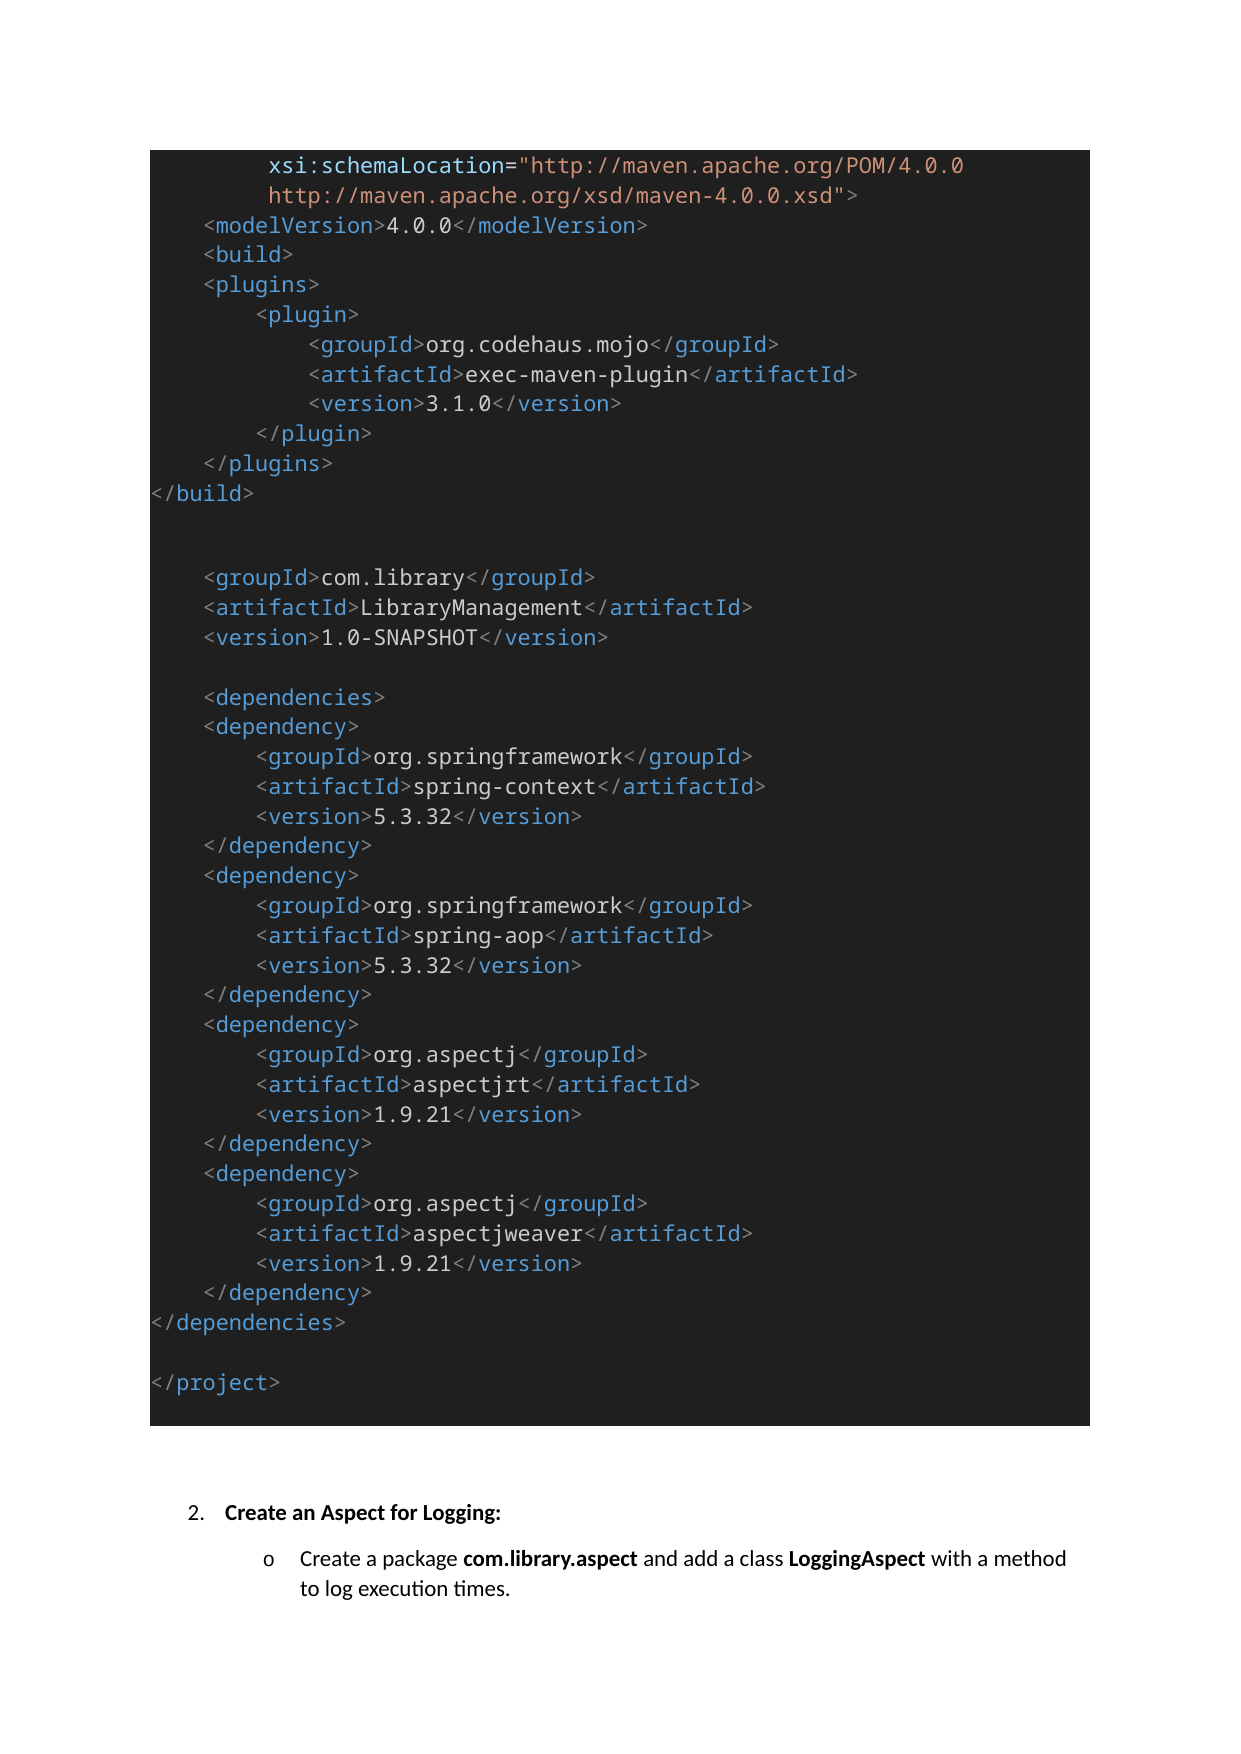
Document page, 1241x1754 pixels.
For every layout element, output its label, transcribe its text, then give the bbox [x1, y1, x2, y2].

text <groupId>org.springframework</groupId> [150, 741, 1090, 771]
text <groupId>org.springframework</groupId> [150, 890, 1090, 920]
text <groupId>org.aspectj</groupId> [150, 1188, 1090, 1218]
text </plugin> [150, 418, 1090, 448]
text xsi:schemaLocation="http://maven.apache.org/POM/4.0.0 [150, 150, 1090, 180]
text <version>5.3.32</version> [150, 801, 1090, 830]
text </project> [150, 1367, 1090, 1396]
text <version>1.0-SNAPSHOT</version> [150, 622, 1090, 652]
text <modelVersion>4.0.0</modelVersion> [150, 209, 1090, 239]
text <artifactId>spring-context</artifactId> [150, 771, 1090, 801]
text </dependency> [150, 979, 1090, 1009]
text <artifactId>exec-maven-plugin</artifactId> [150, 358, 1090, 388]
text <dependency> [150, 860, 1090, 890]
text <version>1.9.21</version> [150, 1247, 1090, 1277]
text http://maven.apache.org/xsd/maven-4.0.0.xsd"> [150, 180, 1090, 209]
text <plugins> [150, 269, 1090, 299]
text <artifactId>LibraryManagement</artifactId> [150, 592, 1090, 622]
text <groupId>org.codehaus.mojo</groupId> [150, 329, 1090, 358]
list Create an Aspect for Logging: [187, 1498, 1090, 1526]
text </build> [150, 478, 1090, 507]
text <dependencies> [150, 681, 1090, 711]
text <version>3.1.0</version> [150, 388, 1090, 418]
text <artifactId>aspectjrt</artifactId> [150, 1069, 1090, 1098]
text <version>1.9.21</version> [150, 1098, 1090, 1128]
text <dependency> [150, 1158, 1090, 1188]
list Create a package com.library.aspect and add a class LoggingAspect with a method to log execution times. [262, 1544, 1090, 1602]
text </dependency> [150, 1277, 1090, 1307]
text <artifactId>spring-aop</artifactId> [150, 920, 1090, 949]
text </dependency> [150, 830, 1090, 860]
text <plugin> [150, 299, 1090, 329]
text <build> [150, 239, 1090, 269]
text </dependencies> [150, 1307, 1090, 1337]
text <dependency> [150, 1009, 1090, 1039]
text <version>5.3.32</version> [150, 949, 1090, 979]
text </dependency> [150, 1128, 1090, 1158]
text </plugins> [150, 448, 1090, 478]
text <dependency> [150, 711, 1090, 741]
text <groupId>com.library</groupId> [150, 562, 1090, 592]
text <artifactId>aspectjweaver</artifactId> [150, 1218, 1090, 1247]
text <groupId>org.aspectj</groupId> [150, 1039, 1090, 1069]
